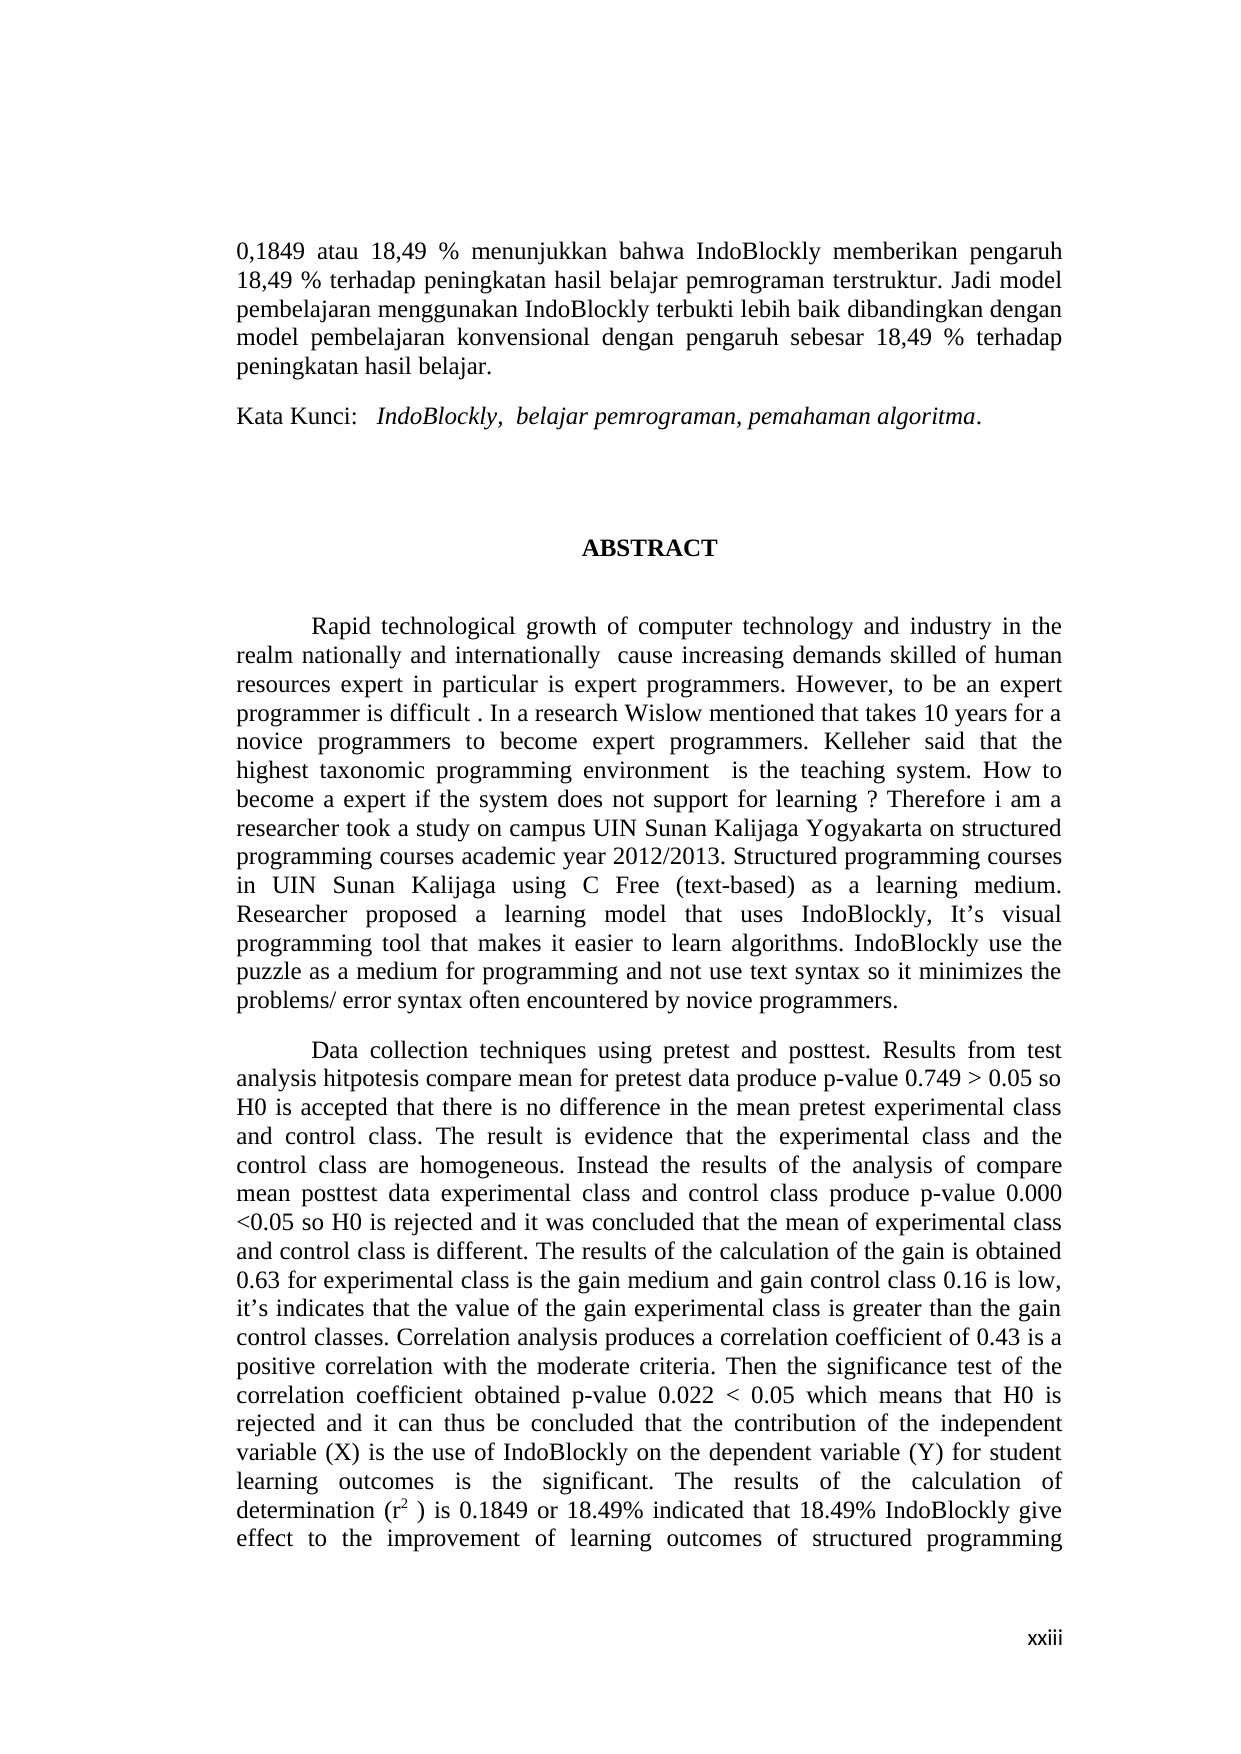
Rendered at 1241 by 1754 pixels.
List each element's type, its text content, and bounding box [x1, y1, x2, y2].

text Rapid technological growth of computer technology and industry in the realm nationally and internationally cause increasing demands skilled of human resources expert in particular is expert programmers. However, to be an expert programmer is difficult . In a research Wislow mentioned that takes 10 years for a novice programmers to become expert programmers. Kelleher said that the highest taxonomic programming environment is the teaching system. How to become a expert if the system does not support for learning ? Therefore i am a researcher took a study on campus UIN Sunan Kalijaga Yogyakarta on structured programming courses academic year 2012/2013. Structured programming courses in UIN Sunan Kalijaga using C Free (text-based) as a learning medium. Researcher proposed a learning model that uses IndoBlockly, It’s visual programming tool that makes it easier to learn algorithms. IndoBlockly use the puzzle as a medium for programming and not use text syntax so it minimizes the problems/ error syntax often encountered by novice programmers. [236, 611, 1063, 1014]
text Kata Kunci: IndoBlockly, belajar pemrograman, pemahaman algoritma. [236, 401, 1063, 429]
text ABSTRACT [236, 533, 1063, 562]
